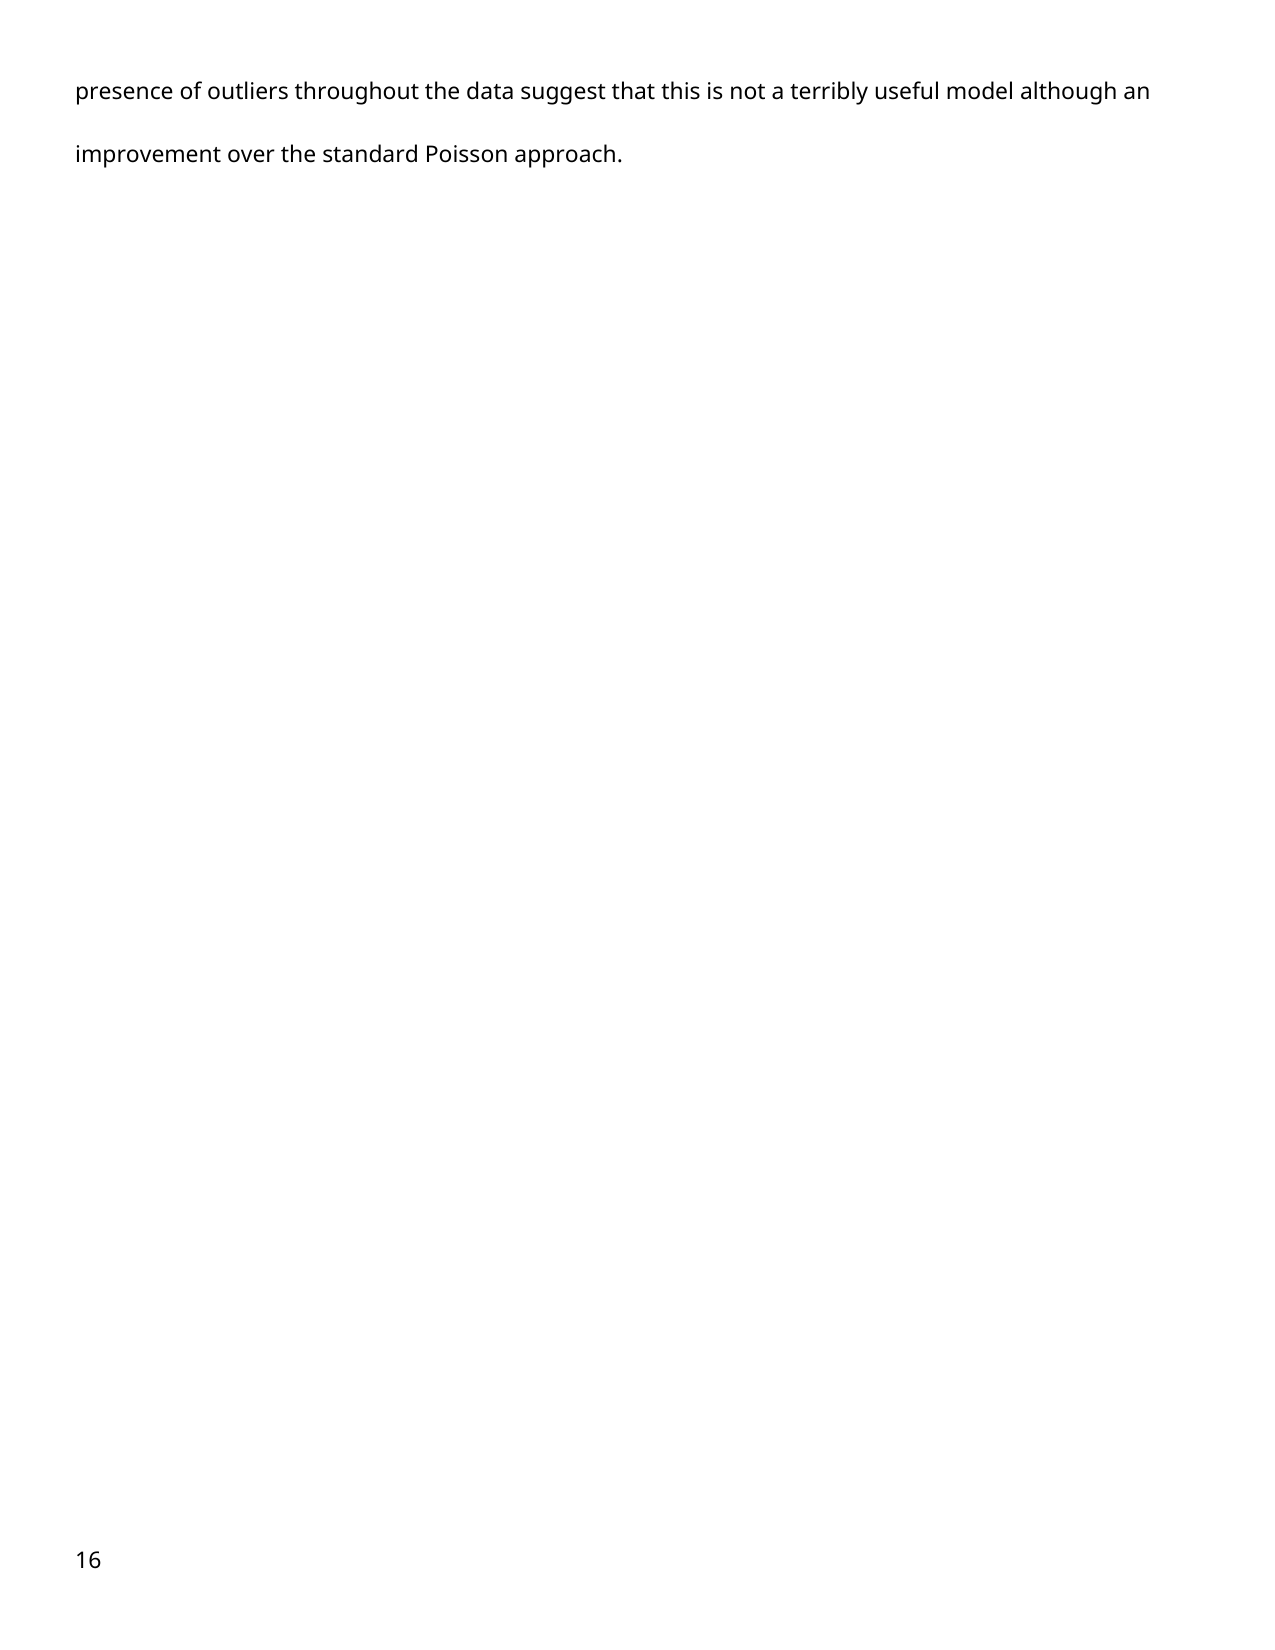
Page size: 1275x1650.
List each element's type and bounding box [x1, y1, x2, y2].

text [75, 75, 1200, 169]
